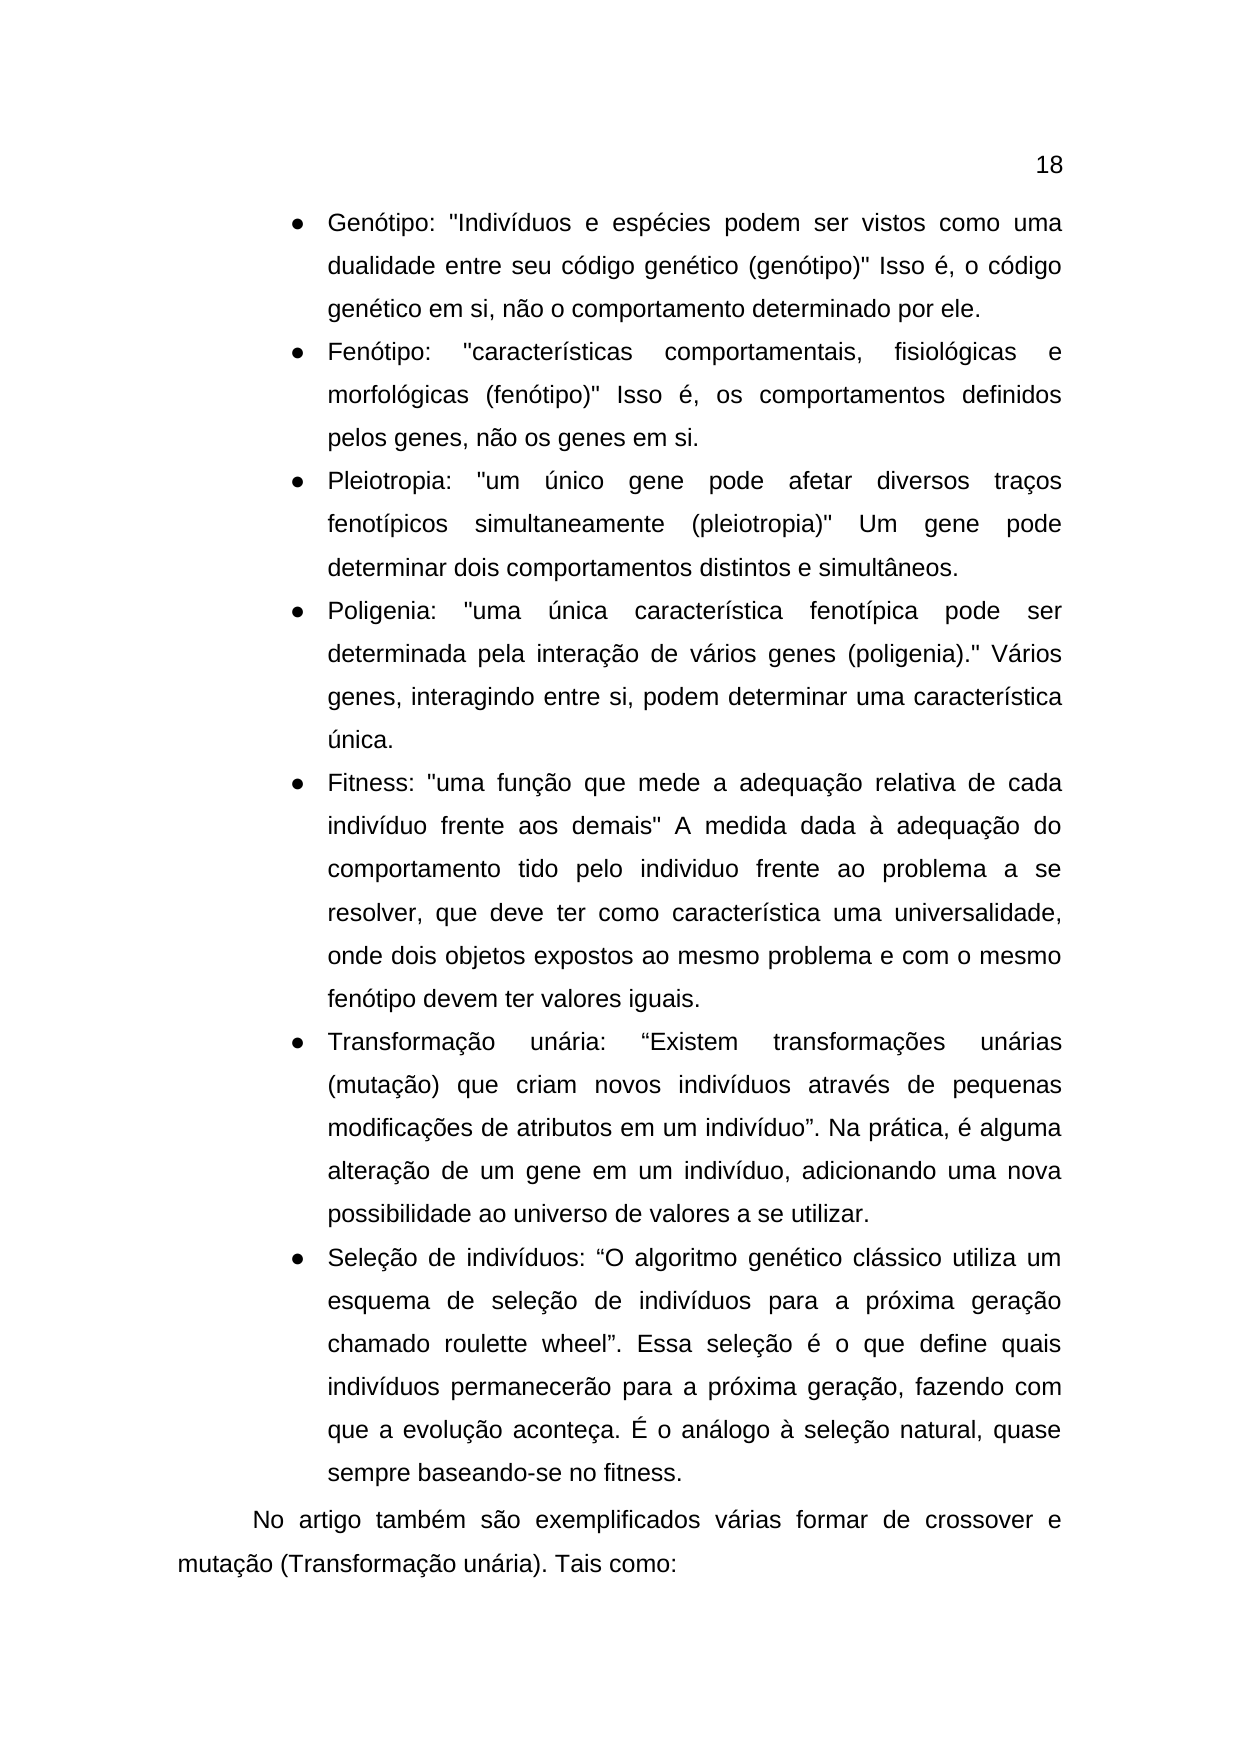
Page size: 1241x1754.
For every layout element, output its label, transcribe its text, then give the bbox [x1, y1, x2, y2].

list Pleiotropia: "um único gene pode afetar diversos traços fenotípicos simultaneamente (pleiotropia)" Um gene pode determinar dois comportamentos distintos e simultâneos. [290, 466, 1063, 581]
list Transformação unária: “Existem transformações unárias (mutação) que criam novos indivíduos através de pequenas modificações de atributos em um indivíduo”. Na prática, é alguma alteração de um gene em um indivíduo, adicionando uma nova possibilidade ao universo de valores a se utilizar. [290, 1027, 1063, 1228]
list Fitness: "uma função que mede a adequação relativa de cada indivíduo frente aos demais" A medida dada à adequação do comportamento tido pelo individuo frente ao problema a se resolver, que deve ter como característica uma universalidade, onde dois objetos expostos ao mesmo problema e com o mesmo fenótipo devem ter valores iguais. [290, 768, 1063, 1012]
list Poligenia: "uma única característica fenotípica pode ser determinada pela interação de vários genes (poligenia)." Vários genes, interagindo entre si, podem determinar uma característica única. [290, 596, 1063, 754]
list Fenótipo: "características comportamentais, fisiológicas e morfológicas (fenótipo)" Isso é, os comportamentos definidos pelos genes, não os genes em si. [290, 337, 1063, 452]
list Seleção de indivíduos: “O algoritmo genético clássico utiliza um esquema de seleção de indivíduos para a próxima geração chamado roulette wheel”. Essa seleção é o que define quais indivíduos permanecerão para a próxima geração, fazendo com que a evolução aconteça. É o análogo à seleção natural, quase sempre baseando-se no fitness. [290, 1242, 1063, 1487]
text No artigo também são exemplificados várias formar de crossover e mutação (Transformação unária). Tais como: [177, 1505, 1063, 1577]
list Genótipo: "Indivíduos e espécies podem ser vistos como uma dualidade entre seu código genético (genótipo)" Isso é, o código genético em si, não o comportamento determinado por ele. [290, 207, 1063, 322]
